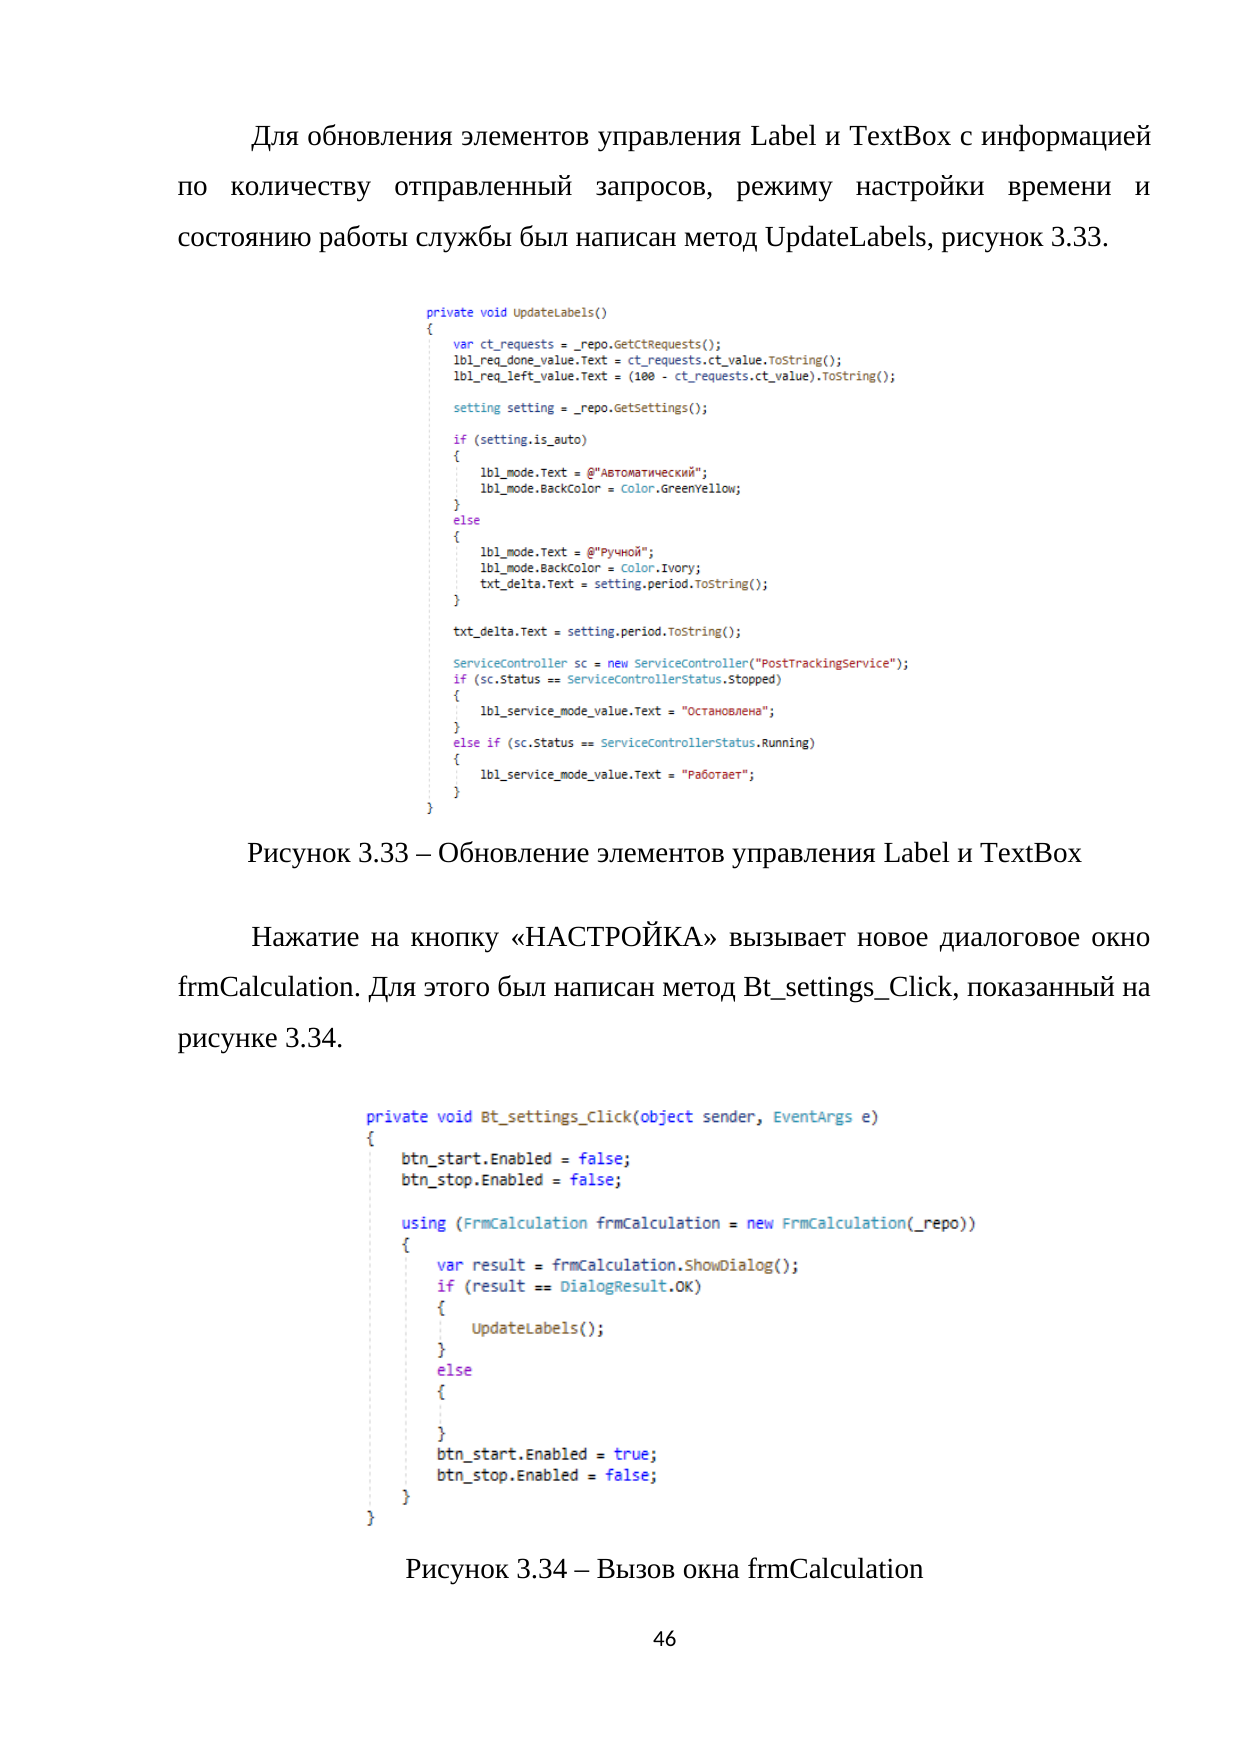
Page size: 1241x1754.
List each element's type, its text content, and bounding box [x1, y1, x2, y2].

text Нажатие на кнопку «НАСТРОЙКА» вызывает новое диалоговое окно frmCalculation. Для этого был написан метод Bt_settings_Click, показанный на рисунке 3.34. [177, 919, 1152, 1053]
text Рисунок 3.33 – Обновление элементов управления Label и TextBox [177, 835, 1152, 869]
picture [347, 1103, 982, 1538]
picture [413, 302, 916, 822]
text Для обновления элементов управления Label и TextBox с информацией по количеству отправленный запросов, режиму настройки времени и состоянию работы службы был написан метод UpdateLabels, рисунок 3.33. [177, 118, 1152, 252]
text Рисунок 3.34 – Вызов окна frmCalculation [177, 1551, 1152, 1585]
